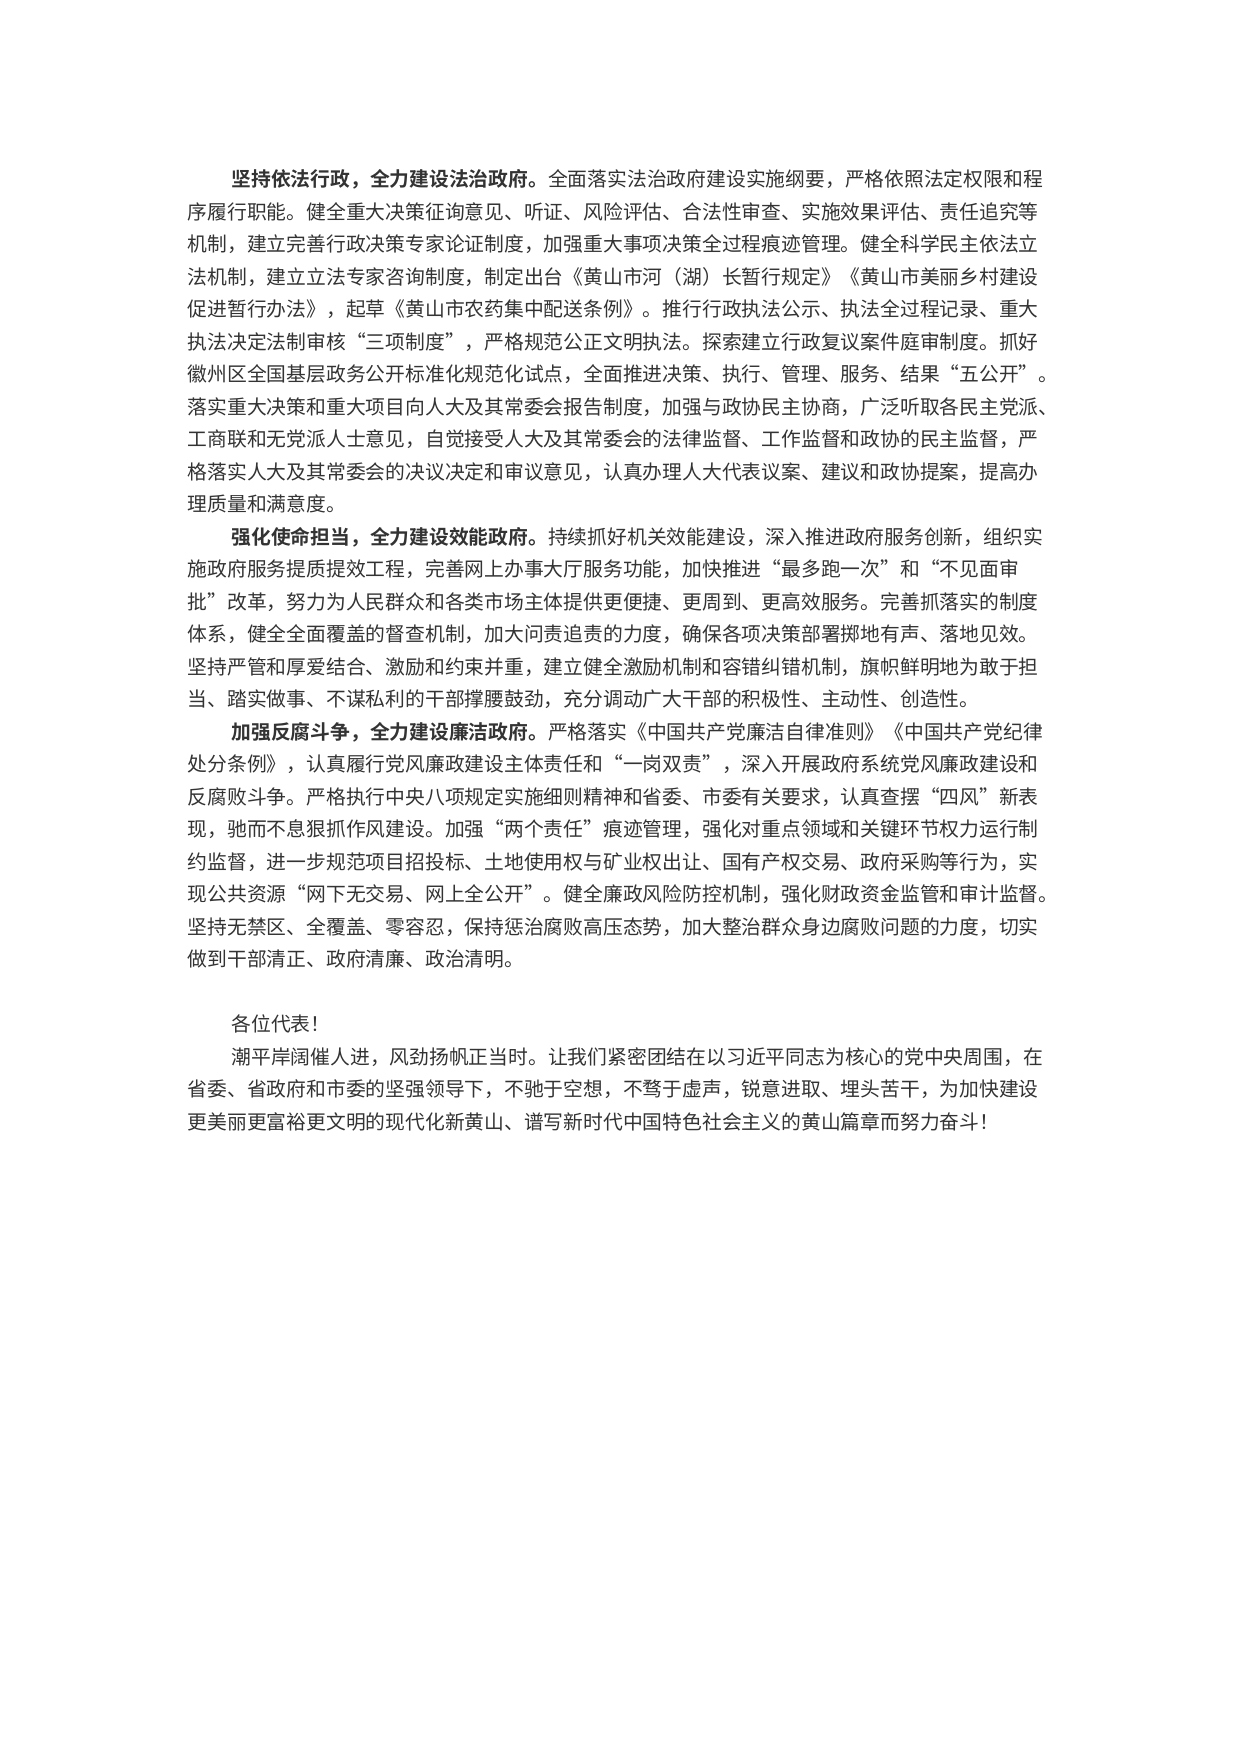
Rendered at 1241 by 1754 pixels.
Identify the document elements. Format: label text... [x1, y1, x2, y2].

text 各位代表！ [187, 1007, 1053, 1039]
text 加强反腐斗争，全力建设廉洁政府。严格落实《中国共产党廉洁自律准则》《中国共产党纪律处分条例》，认真履行党风廉政建设主体责任和“一岗双责”，深入开展政府系统党风廉政建设和反腐败斗争。严格执行中央八项规定实施细则精神和省委、市委有关要求，认真查摆“四风”新表现，驰而不息狠抓作风建设。加强“两个责任”痕迹管理，强化对重点领域和关键环节权力运行制约监督，进一步规范项目招投标、土地使用权与矿业权出让、国有产权交易、政府采购等行为，实现公共资源“网下无交易、网上全公开”。健全廉政风险防控机制，强化财政资金监管和审计监督。坚持无禁区、全覆盖、零容忍，保持惩治腐败高压态势，加大整治群众身边腐败问题的力度，切实做到干部清正、政府清廉、政治清明。 [187, 714, 1053, 974]
text 潮平岸阔催人进，风劲扬帆正当时。让我们紧密团结在以习近平同志为核心的党中央周围，在省委、省政府和市委的坚强领导下，不驰于空想，不骛于虚声，锐意进取、埋头苦干，为加快建设更美丽更富裕更文明的现代化新黄山、谱写新时代中国特色社会主义的黄山篇章而努力奋斗！ [187, 1039, 1053, 1137]
text 强化使命担当，全力建设效能政府。持续抓好机关效能建设，深入推进政府服务创新，组织实施政府服务提质提效工程，完善网上办事大厅服务功能，加快推进“最多跑一次”和“不见面审批”改革，努力为人民群众和各类市场主体提供更便捷、更周到、更高效服务。完善抓落实的制度体系，健全全面覆盖的督查机制，加大问责追责的力度，确保各项决策部署掷地有声、落地见效。坚持严管和厚爱结合、激励和约束并重，建立健全激励机制和容错纠错机制，旗帜鲜明地为敢于担当、踏实做事、不谋私利的干部撑腰鼓劲，充分调动广大干部的积极性、主动性、创造性。 [187, 519, 1053, 714]
text 坚持依法行政，全力建设法治政府。全面落实法治政府建设实施纲要，严格依照法定权限和程序履行职能。健全重大决策征询意见、听证、风险评估、合法性审查、实施效果评估、责任追究等机制，建立完善行政决策专家论证制度，加强重大事项决策全过程痕迹管理。健全科学民主依法立法机制，建立立法专家咨询制度，制定出台《黄山市河（湖）长暂行规定》《黄山市美丽乡村建设促进暂行办法》，起草《黄山市农药集中配送条例》。推行行政执法公示、执法全过程记录、重大执法决定法制审核“三项制度”，严格规范公正文明执法。探索建立行政复议案件庭审制度。抓好徽州区全国基层政务公开标准化规范化试点，全面推进决策、执行、管理、服务、结果“五公开”。落实重大决策和重大项目向人大及其常委会报告制度，加强与政协民主协商，广泛听取各民主党派、工商联和无党派人士意见，自觉接受人大及其常委会的法律监督、工作监督和政协的民主监督，严格落实人大及其常委会的决议决定和审议意见，认真办理人大代表议案、建议和政协提案，提高办理质量和满意度。 [187, 162, 1053, 519]
